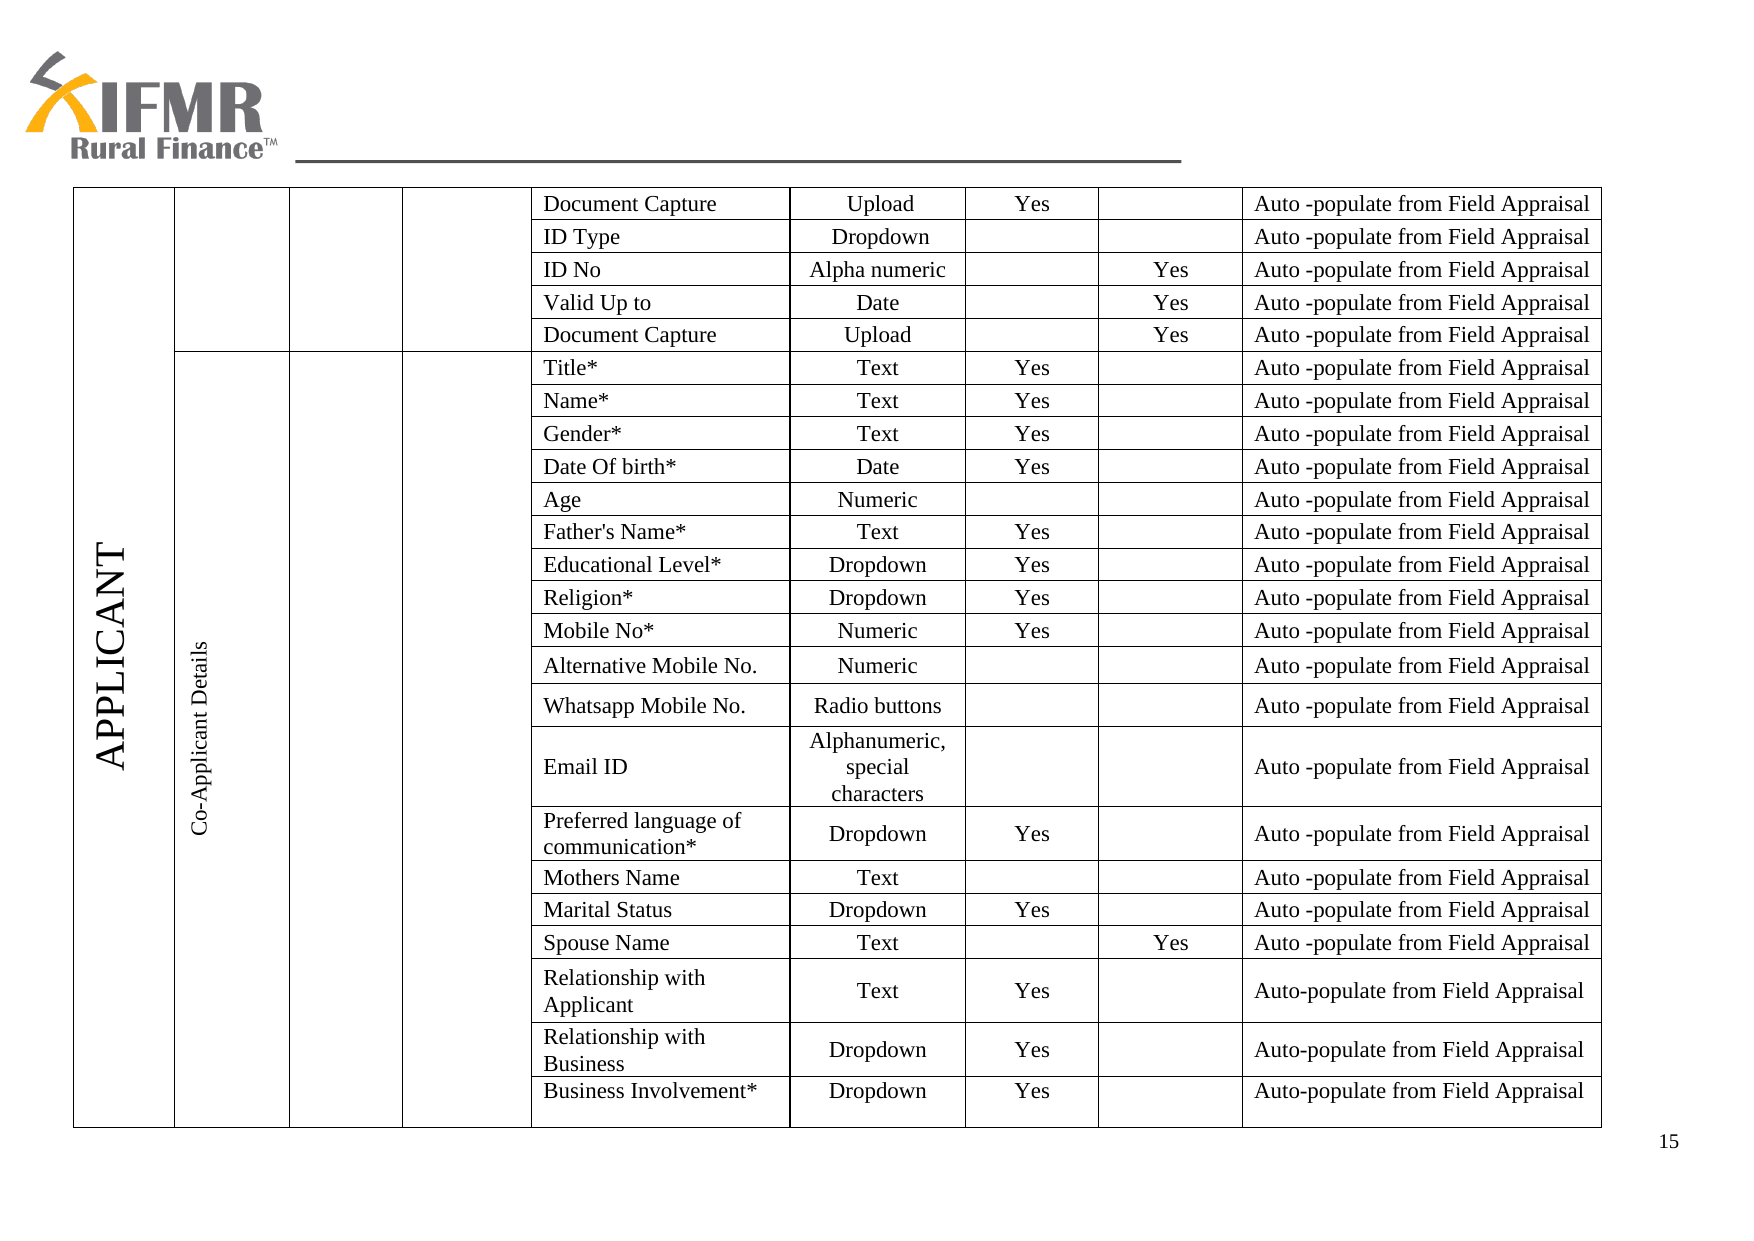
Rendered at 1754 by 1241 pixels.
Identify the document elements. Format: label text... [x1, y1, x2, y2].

table_cell Auto-populate from Field Appraisal [1243, 1077, 1601, 1127]
table_cell Auto -populate from Field Appraisal [1243, 684, 1601, 726]
table_cell Yes [966, 417, 1098, 449]
table_cell Text [791, 352, 965, 383]
table_cell [1099, 647, 1242, 683]
table_cell [1099, 450, 1242, 482]
table_cell Auto-populate from Field Appraisal [1243, 959, 1601, 1022]
table_cell Text [791, 959, 965, 1022]
table_cell Yes [966, 450, 1098, 482]
table_cell Relationship with Applicant [532, 959, 789, 1022]
table_cell Yes [966, 894, 1098, 925]
table_cell [1099, 684, 1242, 726]
table_cell Gender* [532, 417, 789, 449]
table_cell [1099, 861, 1242, 893]
table_cell Document Capture [532, 319, 789, 351]
table_cell [1099, 1077, 1242, 1127]
table_cell Text [791, 926, 965, 958]
table_cell Yes [966, 959, 1098, 1022]
table_cell [1099, 727, 1242, 806]
table_cell Auto -populate from Field Appraisal [1243, 861, 1601, 893]
table_cell Yes [1099, 319, 1242, 351]
table_cell Spouse Name [532, 926, 789, 958]
table_cell Date Of birth* [532, 450, 789, 482]
table_cell Upload [791, 188, 965, 219]
table_cell Dropdown [791, 807, 965, 860]
table_cell Yes [966, 516, 1098, 547]
table_cell [1099, 516, 1242, 547]
table_cell Numeric [791, 614, 965, 646]
table_cell Auto -populate from Field Appraisal [1243, 727, 1601, 806]
table_cell [1099, 894, 1242, 925]
table_cell Auto -populate from Field Appraisal [1243, 450, 1601, 482]
table_cell Name* [532, 385, 789, 416]
table_cell Business Involvement* [532, 1077, 789, 1127]
table_cell [1099, 385, 1242, 416]
table_cell Auto -populate from Field Appraisal [1243, 483, 1601, 515]
table_cell Dropdown [791, 1077, 965, 1127]
table_cell Text [791, 417, 965, 449]
table_cell Educational Level* [532, 549, 789, 580]
table_cell Father's Name* [532, 516, 789, 547]
table_cell [1099, 188, 1242, 219]
table_cell Mobile No* [532, 614, 789, 646]
table_cell Email ID [532, 727, 789, 806]
table_cell [1099, 220, 1242, 252]
table_cell [966, 483, 1098, 515]
table_cell ID Type [532, 220, 789, 252]
table_cell [1099, 1023, 1242, 1076]
table_cell Dropdown [791, 549, 965, 580]
table_cell Auto -populate from Field Appraisal [1243, 647, 1601, 683]
picture [18, 45, 284, 166]
table_cell Valid Up to [532, 286, 789, 318]
table_cell Yes [966, 581, 1098, 613]
table_cell Yes [966, 807, 1098, 860]
table_cell Dropdown [791, 220, 965, 252]
table_cell Alphanumeric, special characters [791, 727, 965, 806]
table_cell Numeric [791, 483, 965, 515]
table_cell [290, 352, 402, 1127]
table_cell Auto -populate from Field Appraisal [1243, 385, 1601, 416]
table_cell [1099, 807, 1242, 860]
table_cell Yes [966, 188, 1098, 219]
table_cell Auto -populate from Field Appraisal [1243, 319, 1601, 351]
table_cell Auto -populate from Field Appraisal [1243, 807, 1601, 860]
table_cell Alpha numeric [791, 253, 965, 285]
table_cell Auto -populate from Field Appraisal [1243, 581, 1601, 613]
table_cell [1099, 352, 1242, 383]
table_cell Auto-populate from Field Appraisal [1243, 1023, 1601, 1076]
table_cell Date [791, 450, 965, 482]
table_cell Alternative Mobile No. [532, 647, 789, 683]
table_cell Auto -populate from Field Appraisal [1243, 220, 1601, 252]
table_cell [966, 319, 1098, 351]
table_cell Mothers Name [532, 861, 789, 893]
table_cell Yes [966, 352, 1098, 383]
table_cell Text [791, 516, 965, 547]
table_cell [966, 684, 1098, 726]
table_cell Text [791, 385, 965, 416]
table_cell Text [791, 861, 965, 893]
table_cell Preferred language of communication* [532, 807, 789, 860]
table_cell Yes [1099, 253, 1242, 285]
table_cell Dropdown [791, 894, 965, 925]
table_cell [1099, 959, 1242, 1022]
table_cell Religion* [532, 581, 789, 613]
table_cell Yes [966, 1023, 1098, 1076]
table_cell Date [791, 286, 965, 318]
table_cell Upload [791, 319, 965, 351]
table_cell Yes [966, 614, 1098, 646]
table_cell ID No [532, 253, 789, 285]
table_cell Auto -populate from Field Appraisal [1243, 516, 1601, 547]
table_cell Yes [1099, 926, 1242, 958]
table_cell Radio buttons [791, 684, 965, 726]
table_cell [966, 647, 1098, 683]
table_cell [966, 286, 1098, 318]
table_cell [1099, 581, 1242, 613]
table_cell Whatsapp Mobile No. [532, 684, 789, 726]
table_cell [403, 352, 531, 1127]
table_cell [966, 926, 1098, 958]
table_cell Auto -populate from Field Appraisal [1243, 614, 1601, 646]
table_cell [966, 727, 1098, 806]
table_cell Numeric [791, 647, 965, 683]
table_cell Dropdown [791, 581, 965, 613]
table_cell Yes [1099, 286, 1242, 318]
table_cell Auto -populate from Field Appraisal [1243, 286, 1601, 318]
table_cell Age [532, 483, 789, 515]
table_cell Yes [966, 385, 1098, 416]
table_cell [1099, 549, 1242, 580]
table_cell Auto -populate from Field Appraisal [1243, 188, 1601, 219]
table_cell [966, 220, 1098, 252]
table_cell Document Capture [532, 188, 789, 219]
table_cell Auto -populate from Field Appraisal [1243, 417, 1601, 449]
table_cell Dropdown [791, 1023, 965, 1076]
table_cell Yes [966, 549, 1098, 580]
table_cell [966, 861, 1098, 893]
table_cell [1099, 417, 1242, 449]
table_cell Yes [966, 1077, 1098, 1127]
table_cell Auto -populate from Field Appraisal [1243, 253, 1601, 285]
table_cell Auto -populate from Field Appraisal [1243, 352, 1601, 383]
table_cell [1099, 483, 1242, 515]
table_cell Auto -populate from Field Appraisal [1243, 926, 1601, 958]
table_cell Auto -populate from Field Appraisal [1243, 549, 1601, 580]
table_cell Relationship with Business [532, 1023, 789, 1076]
table_cell [1099, 614, 1242, 646]
table_cell Auto -populate from Field Appraisal [1243, 894, 1601, 925]
table_cell Co-Applicant Details [175, 352, 289, 1127]
table_cell Marital Status [532, 894, 789, 925]
table_cell Title* [532, 352, 789, 383]
table_cell [966, 253, 1098, 285]
